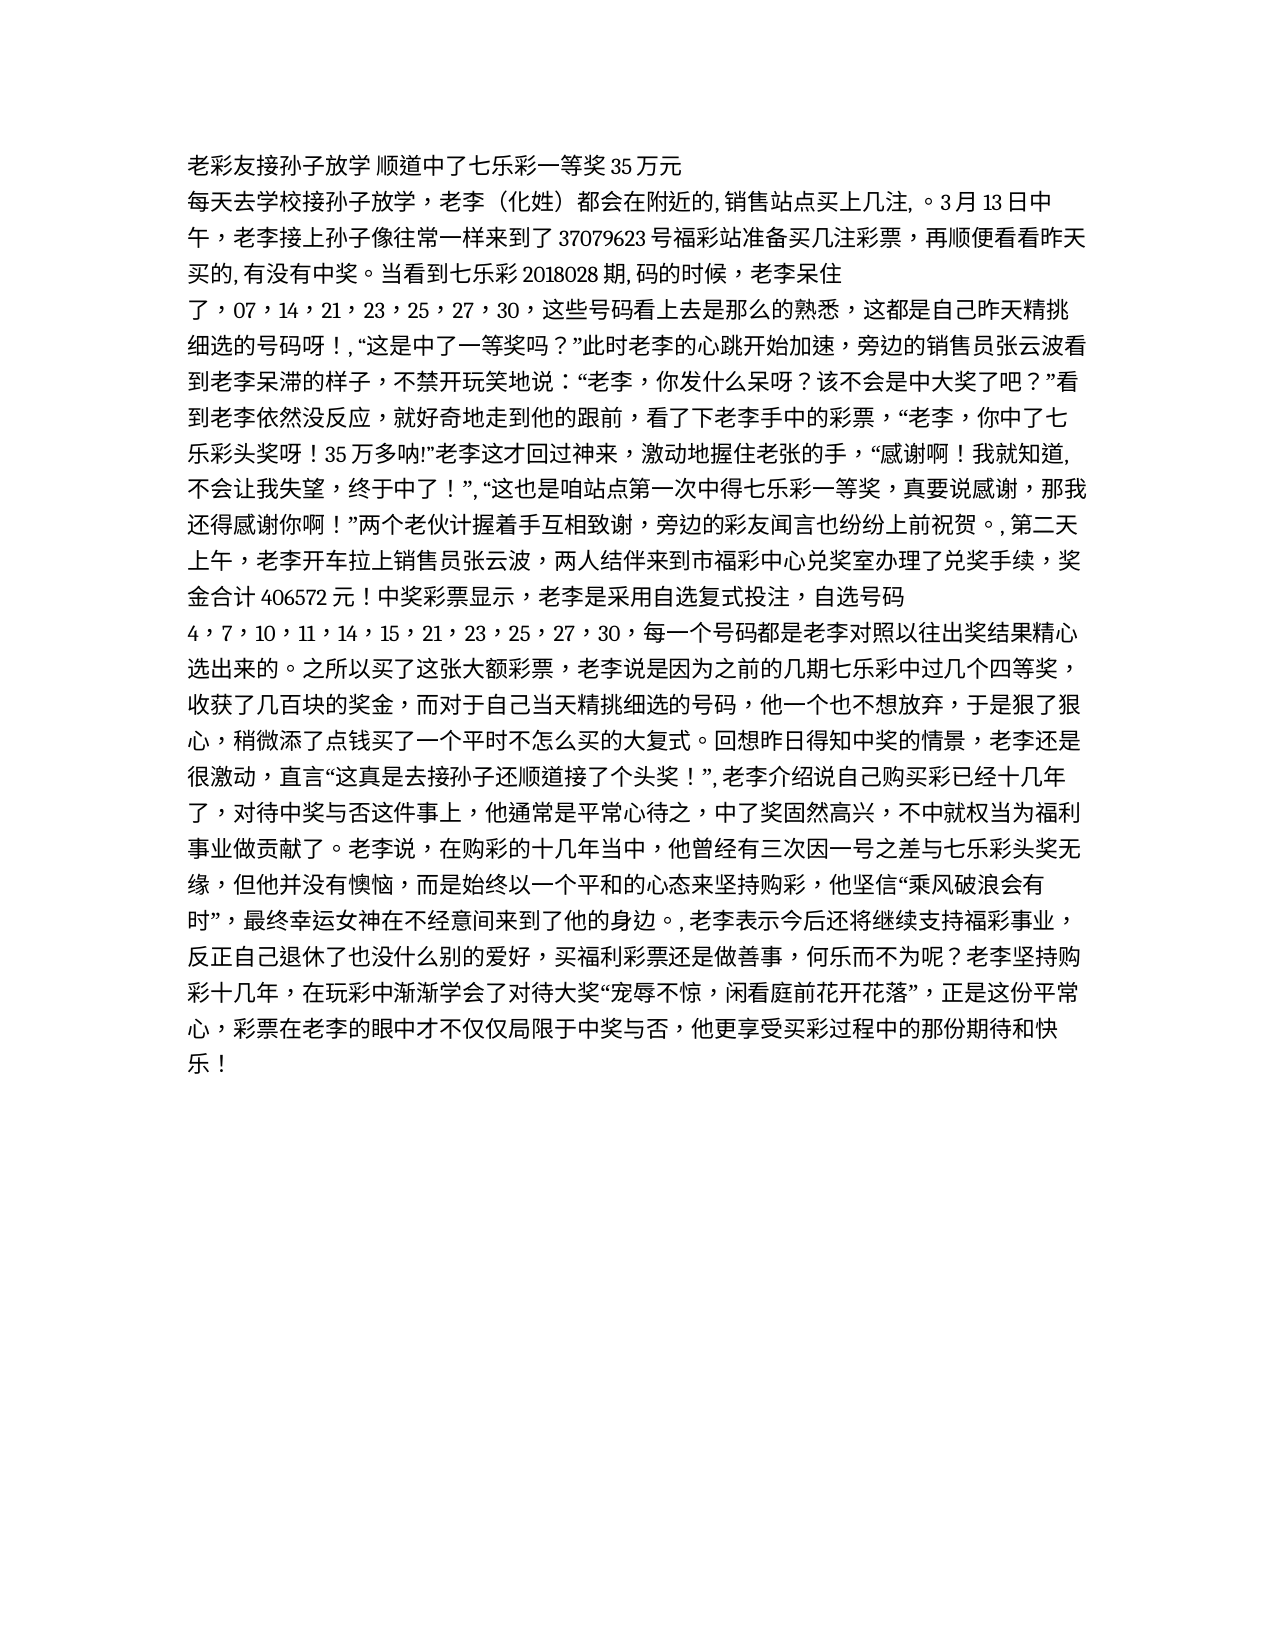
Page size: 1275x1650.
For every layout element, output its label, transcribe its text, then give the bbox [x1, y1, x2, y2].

text 老彩友接孙子放学 顺道中了七乐彩一等奖35万元 每天去学校接孙子放学，老李（化姓）都会在附近的, 销售站点买上几注, 。3月13日中午，老李接上孙子像往常一样来到了37079623号福彩站准备买几注彩票，再顺便看看昨天买的, 有没有中奖。当看到七乐彩2018028期, 码的时候，老李呆住了，07，14，21，23，25，27，30，这些号码看上去是那么的熟悉，这都是自己昨天精挑细选的号码呀！, “这是中了一等奖吗？”此时老李的心跳开始加速，旁边的销售员张云波看到老李呆滞的样子，不禁开玩笑地说：“老李，你发什么呆呀？该不会是中大奖了吧？”看到老李依然没反应，就好奇地走到他的跟前，看了下老李手中的彩票，“老李，你中了七乐彩头奖呀！35万多呐!”老李这才回过神来，激动地握住老张的手，“感谢啊！我就知道, 不会让我失望，终于中了！”, “这也是咱站点第一次中得七乐彩一等奖，真要说感谢，那我还得感谢你啊！”两个老伙计握着手互相致谢，旁边的彩友闻言也纷纷上前祝贺。, 第二天上午，老李开车拉上销售员张云波，两人结伴来到市福彩中心兑奖室办理了兑奖手续，奖金合计406572元！中奖彩票显示，老李是采用自选复式投注，自选号码4，7，10，11，14，15，21，23，25，27，30，每一个号码都是老李对照以往出奖结果精心选出来的。之所以买了这张大额彩票，老李说是因为之前的几期七乐彩中过几个四等奖，收获了几百块的奖金，而对于自己当天精挑细选的号码，他一个也不想放弃，于是狠了狠心，稍微添了点钱买了一个平时不怎么买的大复式。回想昨日得知中奖的情景，老李还是很激动，直言“这真是去接孙子还顺道接了个头奖！”, 老李介绍说自己购买彩已经十几年了，对待中奖与否这件事上，他通常是平常心待之，中了奖固然高兴，不中就权当为福利事业做贡献了。老李说，在购彩的十几年当中，他曾经有三次因一号之差与七乐彩头奖无缘，但他并没有懊恼，而是始终以一个平和的心态来坚持购彩，他坚信“乘风破浪会有时”，最终幸运女神在不经意间来到了他的身边。, 老李表示今后还将继续支持福彩事业，反正自己退休了也没什么别的爱好，买福利彩票还是做善事，何乐而不为呢？老李坚持购彩十几年，在玩彩中渐渐学会了对待大奖“宠辱不惊，闲看庭前花开花落”，正是这份平常心，彩票在老李的眼中才不仅仅局限于中奖与否，他更享受买彩过程中的那份期待和快乐！ [187, 150, 1087, 1080]
